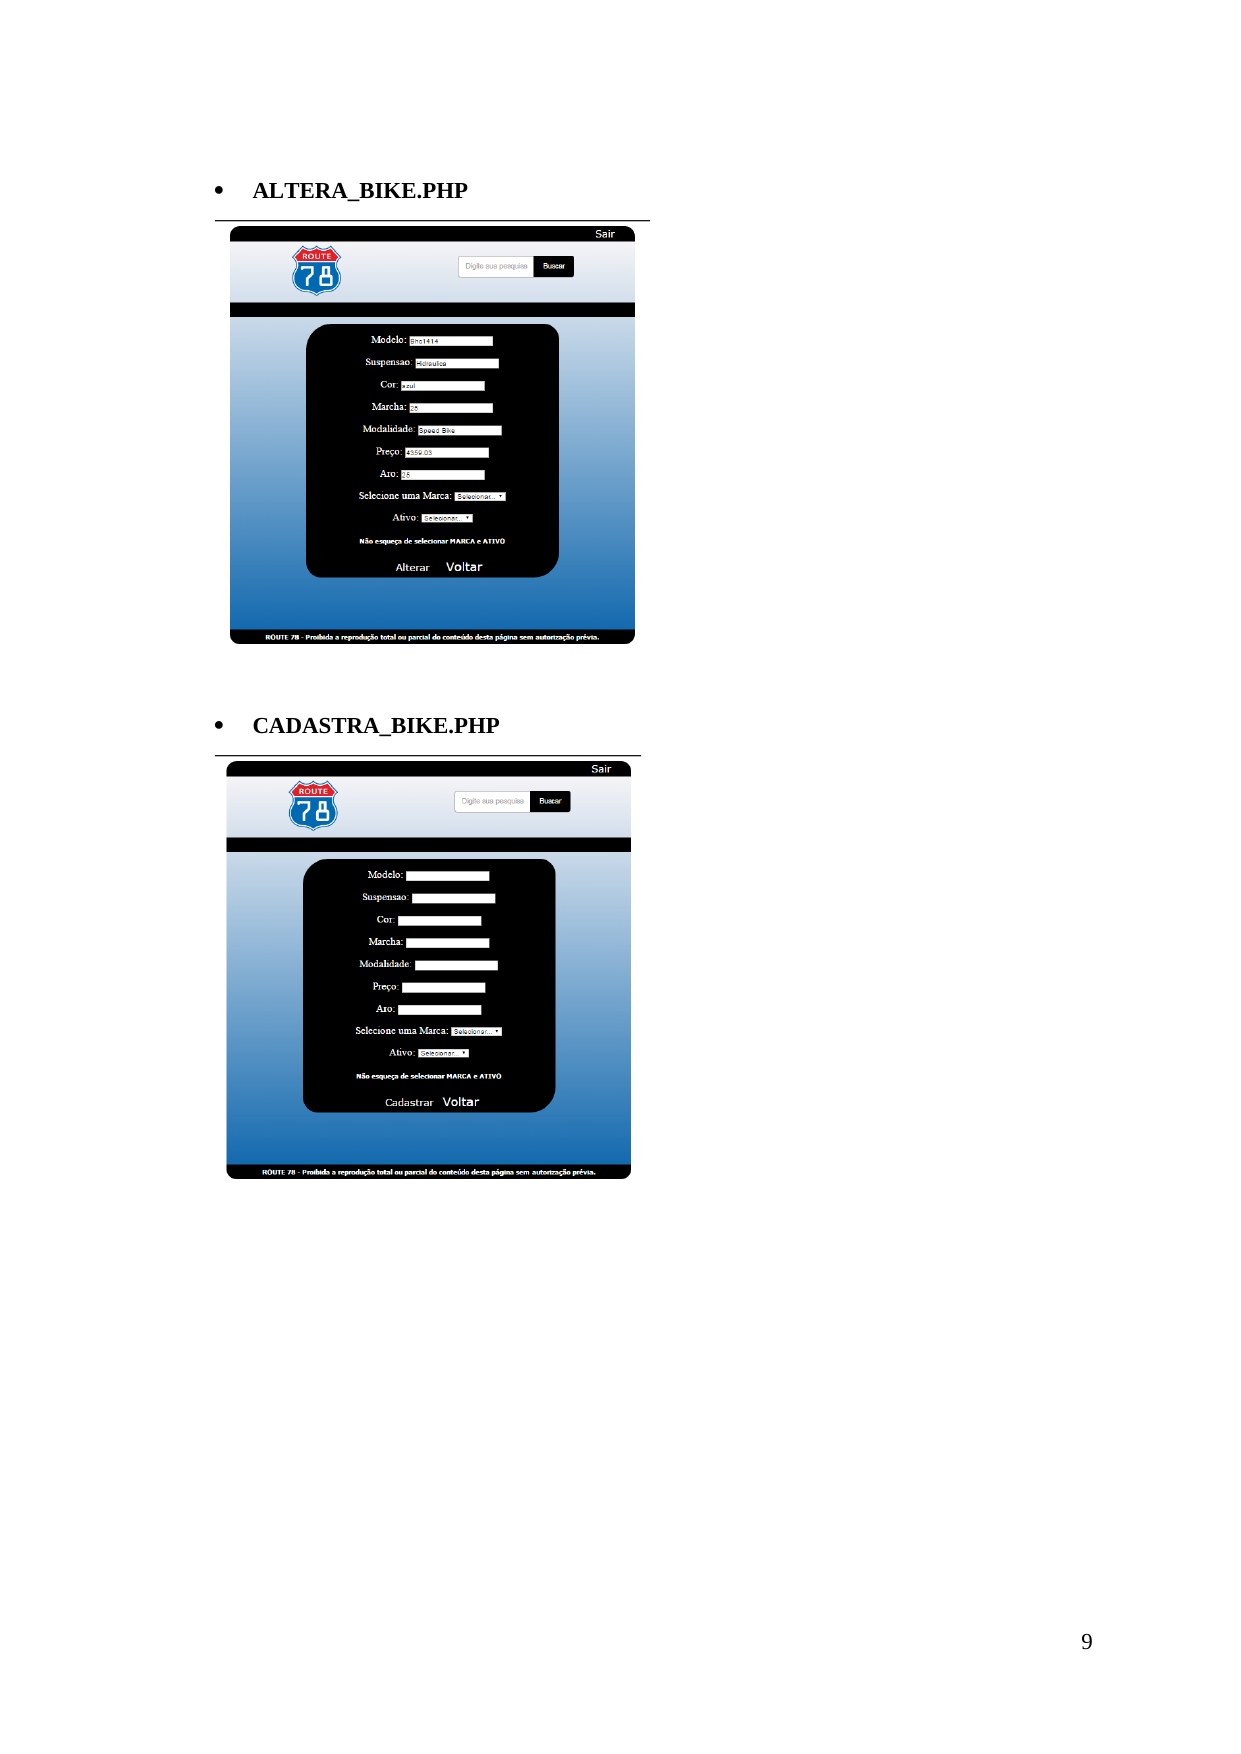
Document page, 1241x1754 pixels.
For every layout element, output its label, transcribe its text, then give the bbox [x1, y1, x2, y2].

picture [214, 755, 642, 1187]
subtitle ALTERA_BIKE.PHP [215, 177, 1092, 203]
picture [214, 220, 650, 654]
subtitle CADASTRA_BIKE.PHP [215, 712, 1092, 739]
